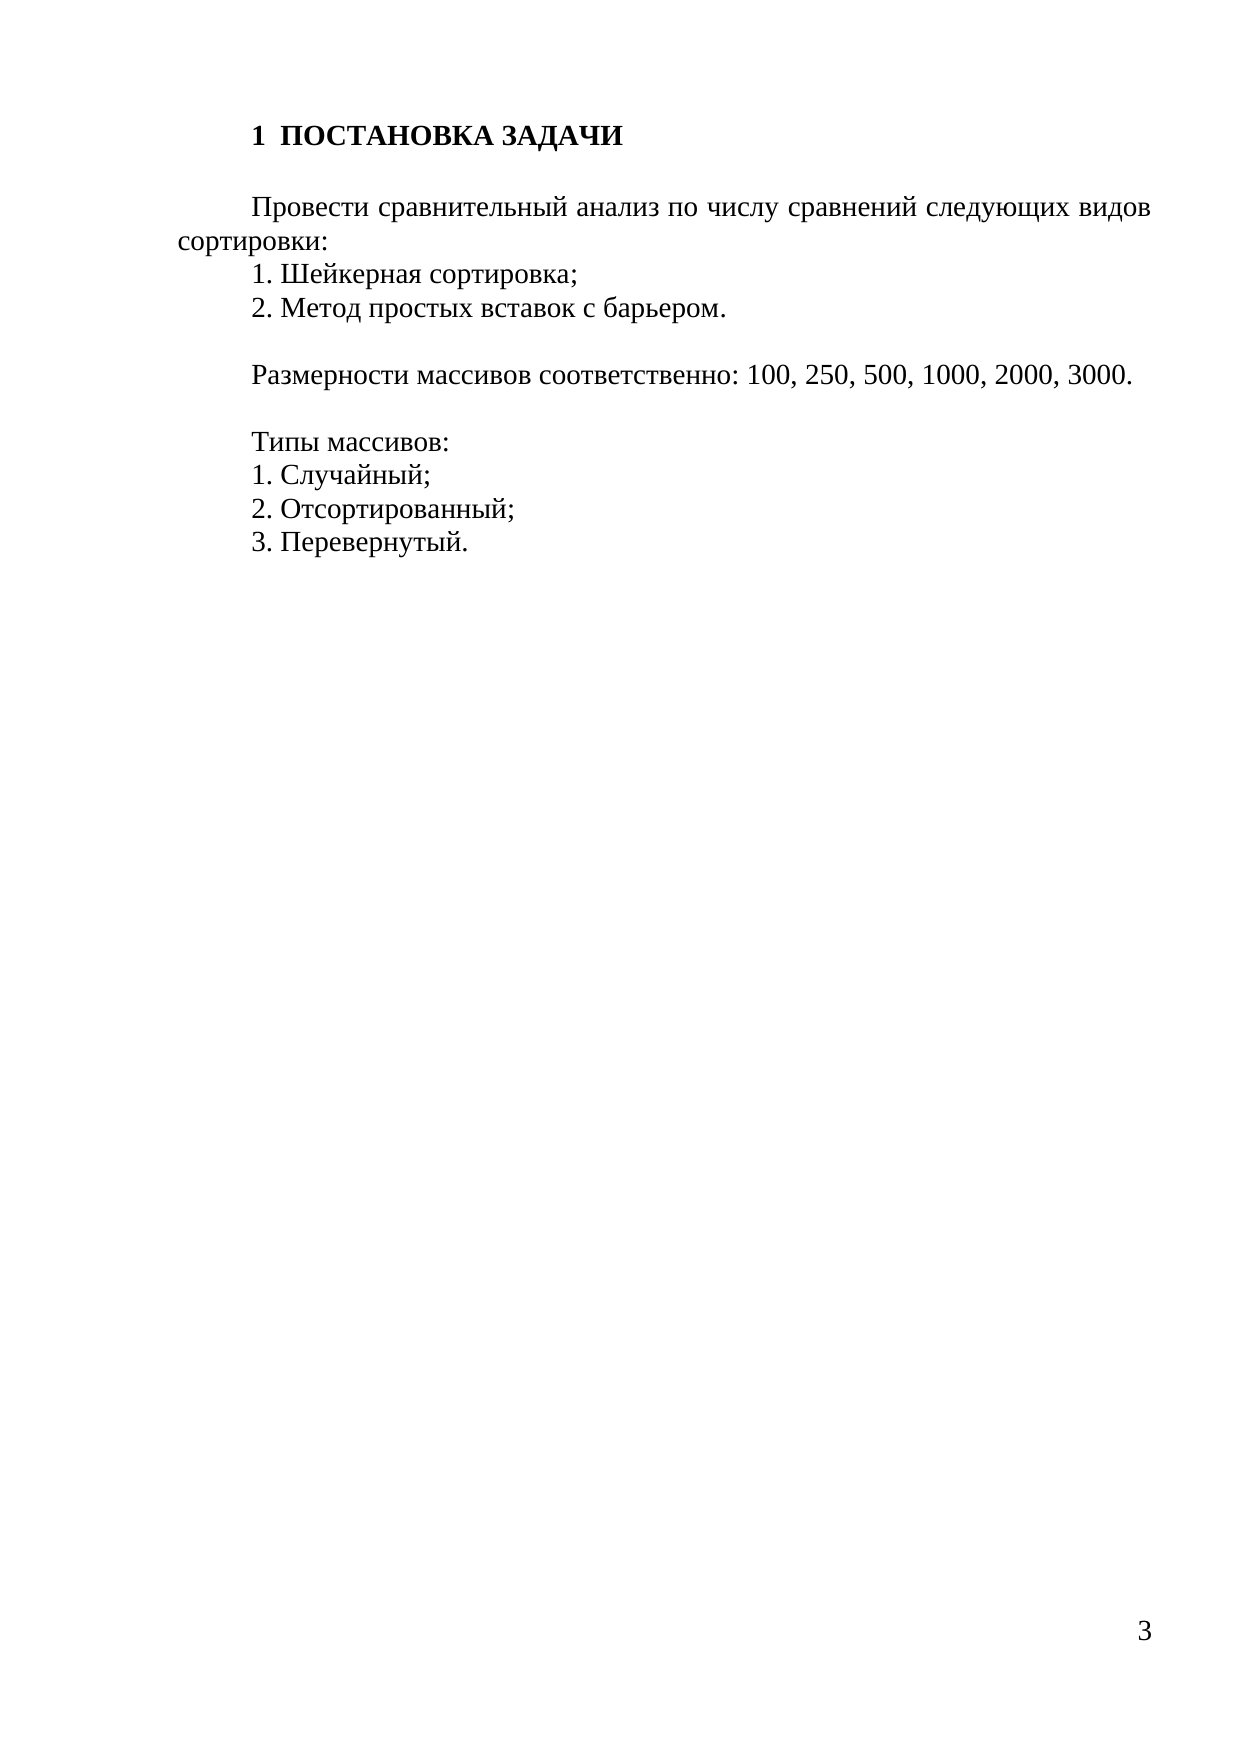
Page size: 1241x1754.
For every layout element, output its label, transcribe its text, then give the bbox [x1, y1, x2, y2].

text Метод простых вставок с барьером. [251, 290, 1152, 323]
text Шейкерная сортировка; [251, 256, 1152, 290]
subtitle Постановка задачи [251, 118, 1152, 152]
text Размерности массивов соответственно: 100, 250, 500, 1000, 2000, 3000. [177, 357, 1152, 390]
text Провести сравнительный анализ по числу сравнений следующих видов сортировки: [177, 189, 1152, 256]
text Типы массивов: [177, 424, 1152, 457]
text Отсортированный; [251, 491, 1152, 524]
list Случайный; [251, 457, 1152, 491]
text Перевернутый. [251, 524, 1152, 558]
